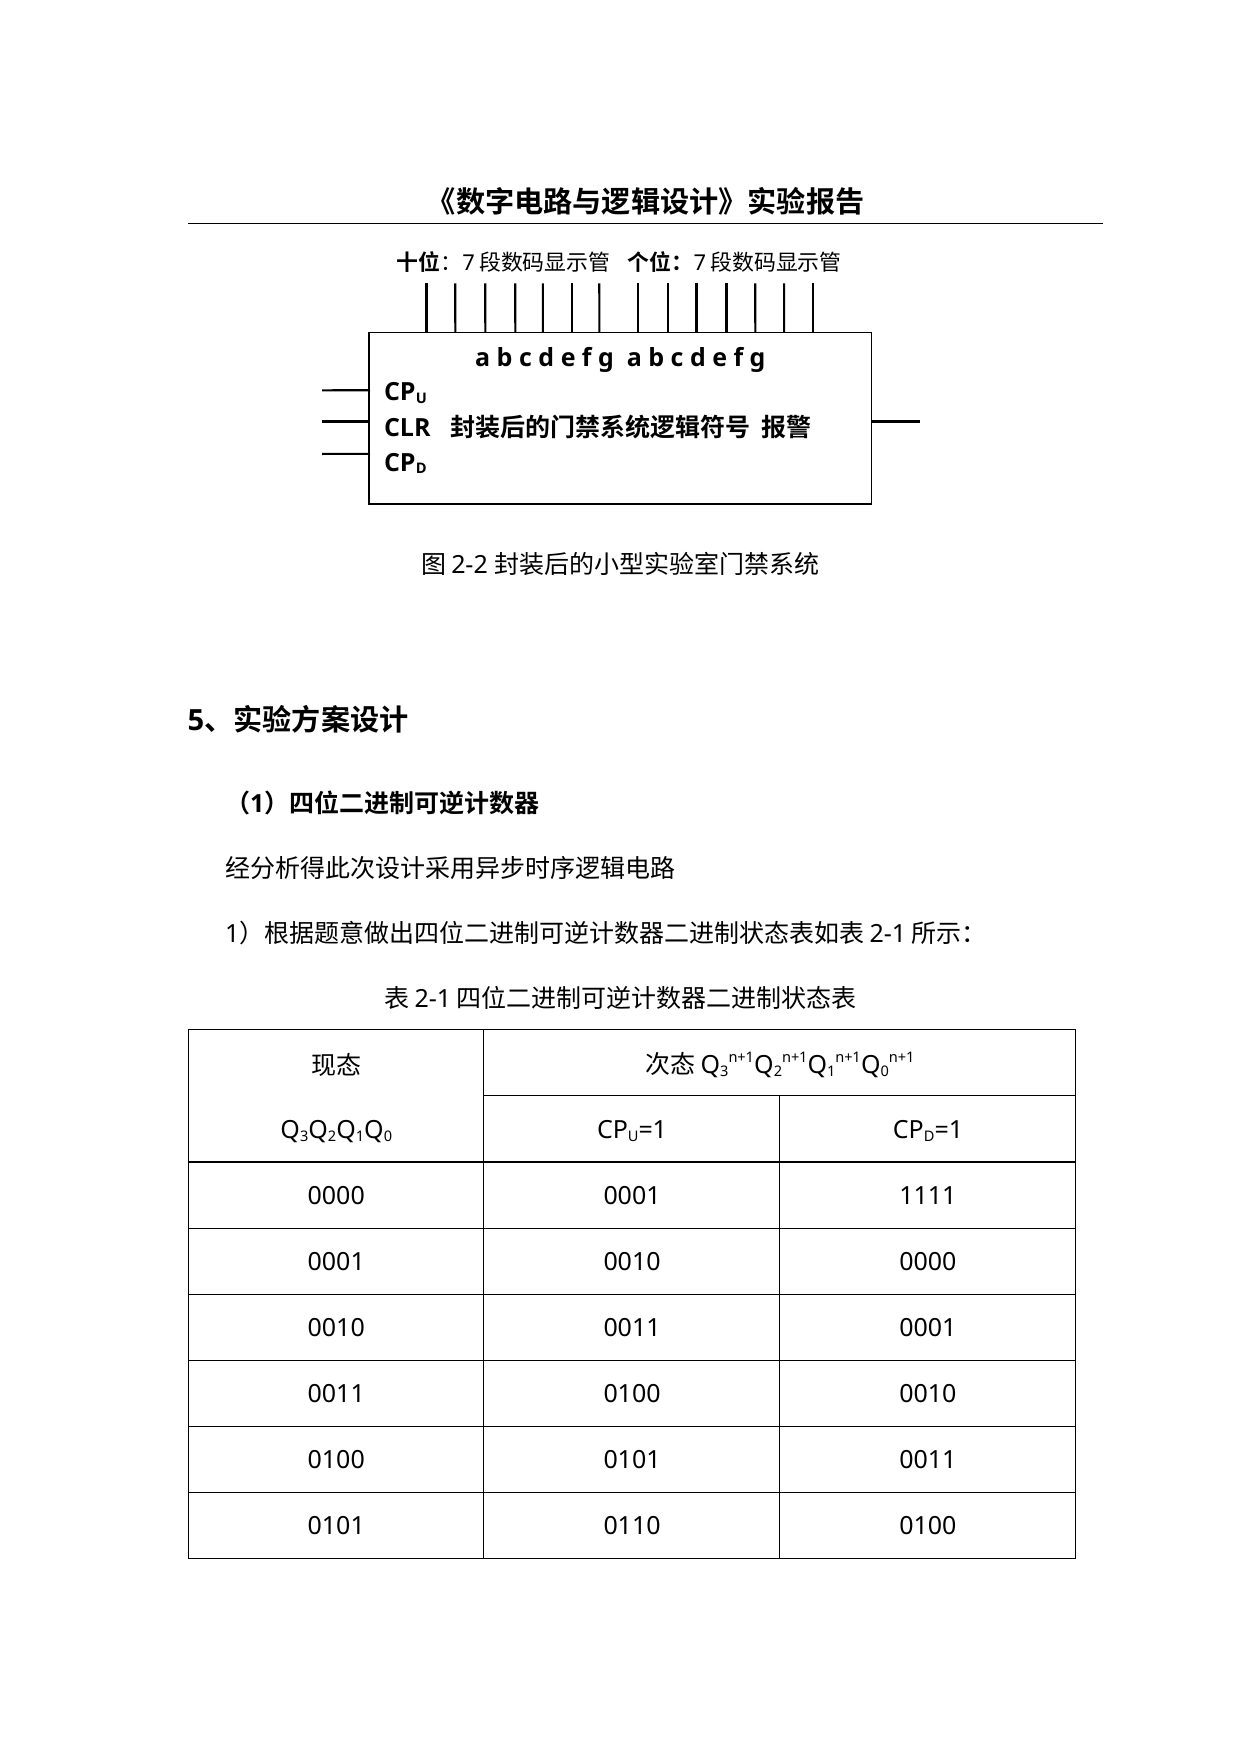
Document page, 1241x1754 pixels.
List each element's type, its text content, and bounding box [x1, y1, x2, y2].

table_cell CPU=1 [484, 1096, 779, 1161]
table_cell 0011 [189, 1361, 483, 1426]
table_cell 0100 [780, 1493, 1075, 1558]
table_cell 0101 [189, 1493, 483, 1558]
table_cell 0001 [484, 1163, 779, 1227]
table_cell CPD=1 [780, 1096, 1075, 1161]
table_cell 0101 [484, 1427, 779, 1492]
text 表2-1四位二进制可逆计数器二进制状态表 [187, 964, 1053, 1029]
table_cell 0000 [189, 1163, 483, 1227]
table_cell 0010 [189, 1295, 483, 1359]
table_cell 0001 [189, 1229, 483, 1293]
table_cell 0100 [189, 1427, 483, 1492]
table_cell 0110 [484, 1493, 779, 1558]
text 图2-2 封装后的小型实验室门禁系统 [187, 530, 1053, 595]
table_header 现态 Q3Q2Q1Q0 [189, 1030, 483, 1161]
text 1）根据题意做出四位二进制可逆计数器二进制状态表如表2-1所示： [187, 899, 1053, 964]
table_cell 0001 [780, 1295, 1075, 1359]
table_cell 0011 [484, 1295, 779, 1359]
table_cell 0100 [484, 1361, 779, 1426]
table_cell 0010 [780, 1361, 1075, 1426]
text （1）四位二进制可逆计数器 [187, 769, 1053, 834]
table_cell 1111 [780, 1163, 1075, 1227]
table_header 次态Q3n+1Q2n+1Q1n+1Q0n+1 [484, 1030, 1075, 1095]
table_cell 0000 [780, 1229, 1075, 1293]
table_cell 0011 [780, 1427, 1075, 1492]
text 经分析得此次设计采用异步时序逻辑电路 [187, 834, 1053, 899]
table_cell 0010 [484, 1229, 779, 1293]
subtitle 5、实验方案设计 [187, 685, 1053, 750]
